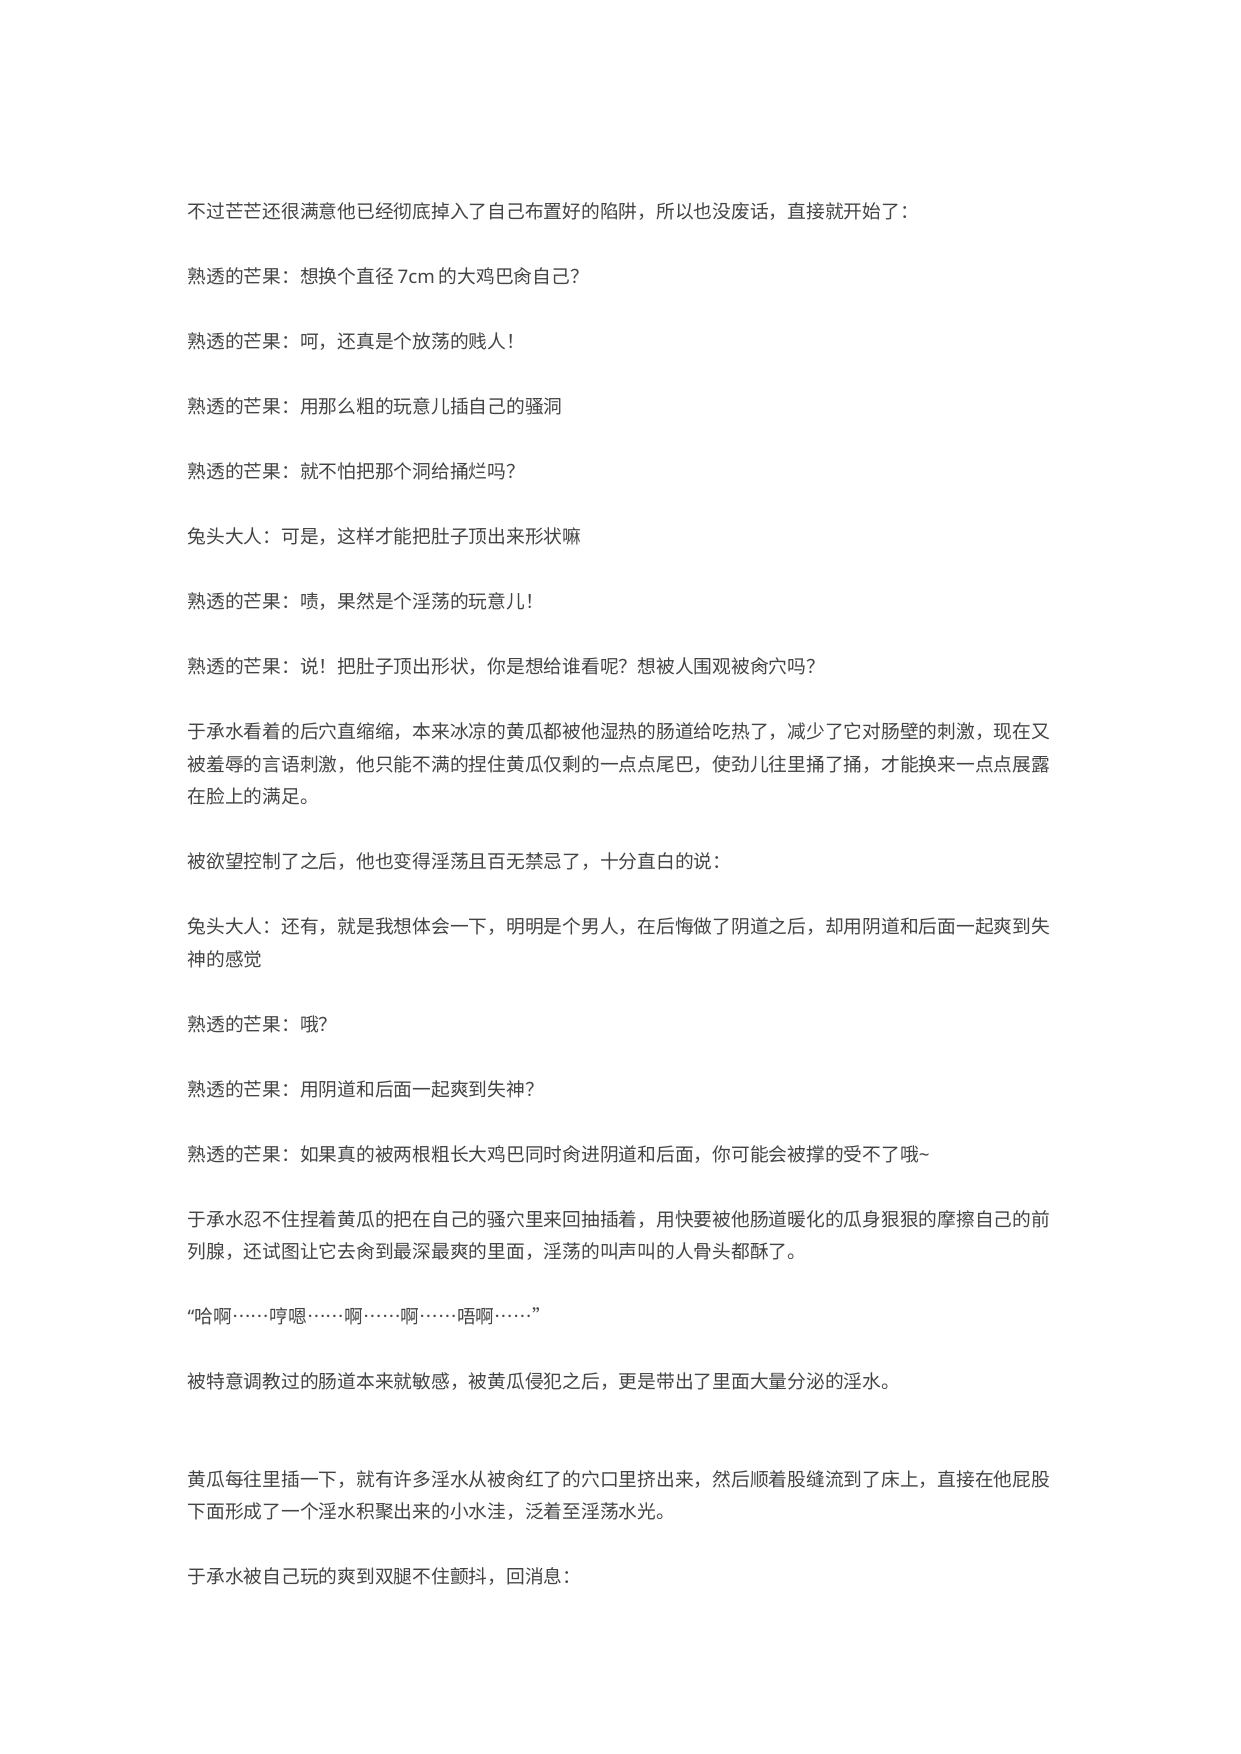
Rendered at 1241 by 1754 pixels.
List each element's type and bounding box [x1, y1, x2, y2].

text [187, 162, 1053, 1592]
